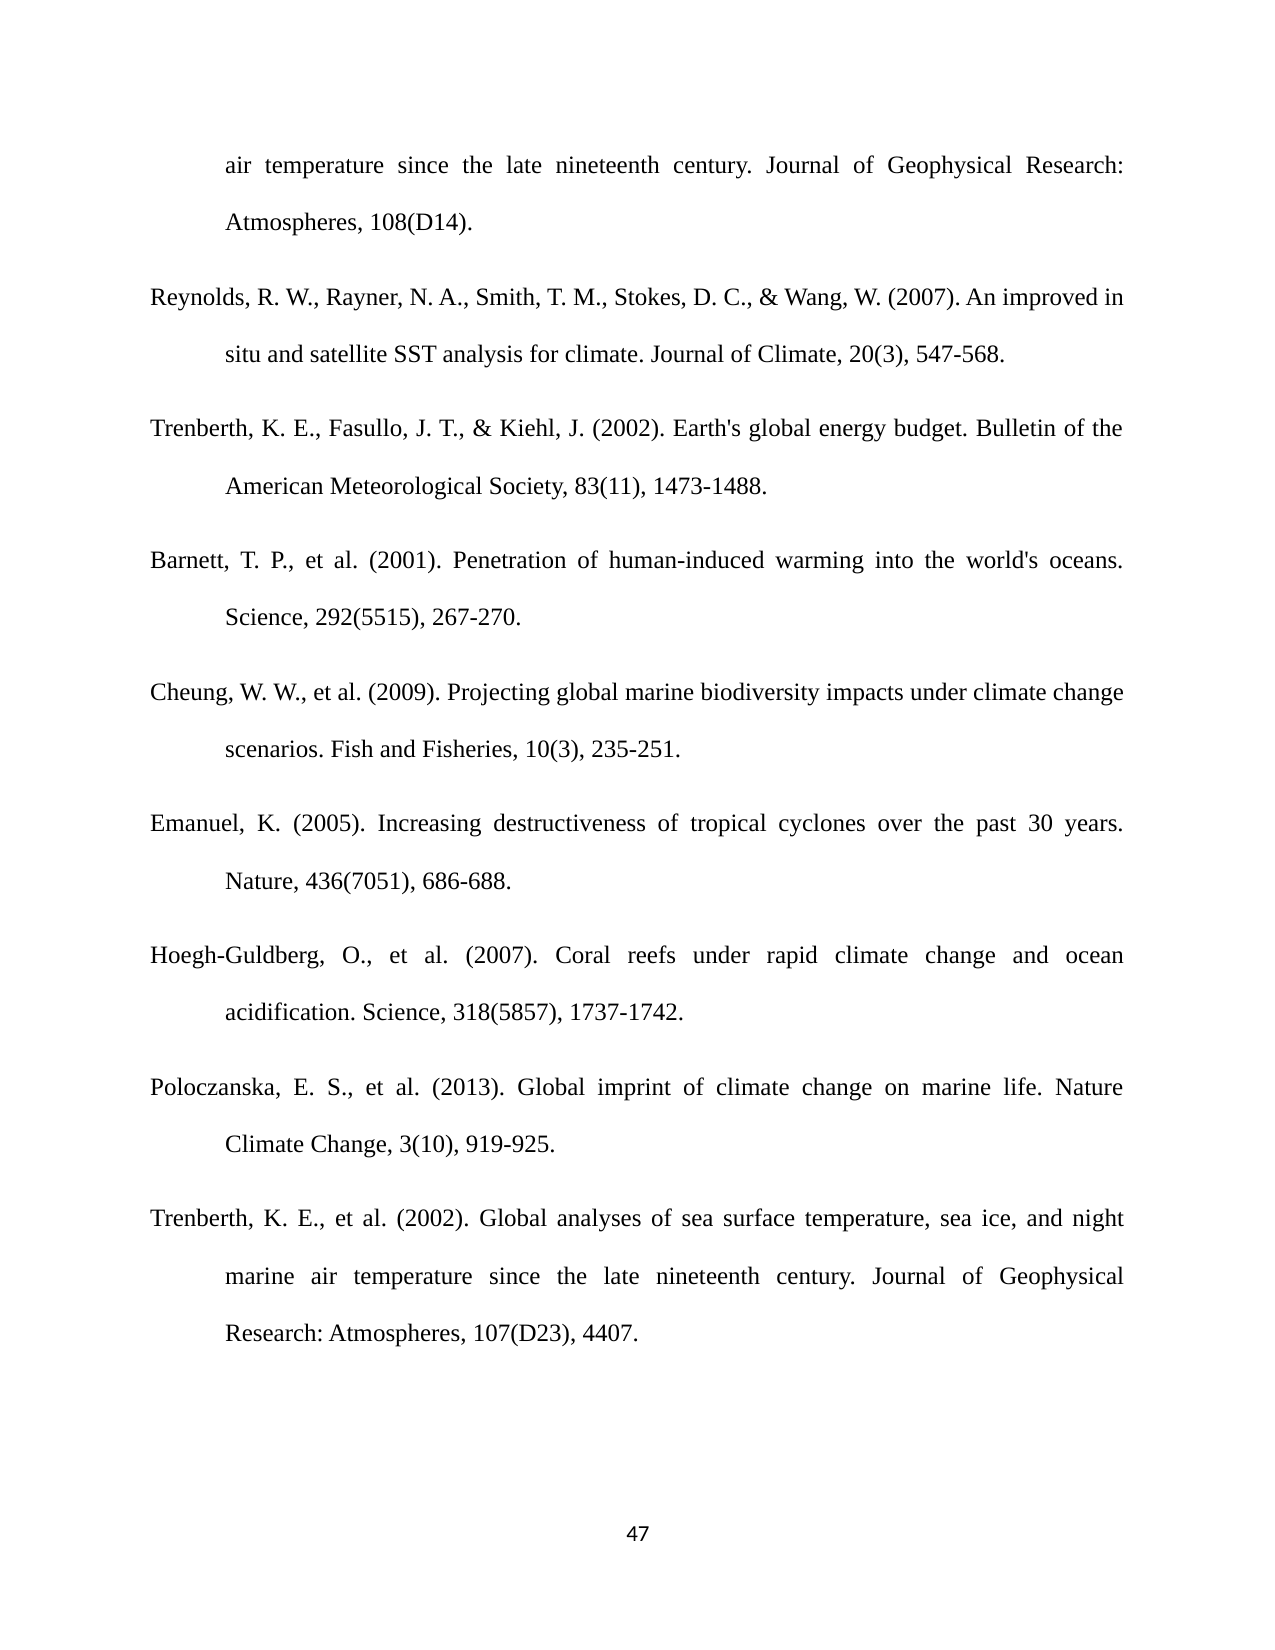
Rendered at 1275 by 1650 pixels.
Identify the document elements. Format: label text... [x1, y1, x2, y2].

text Emanuel, K. (2005). Increasing destructiveness of tropical cyclones over the past 30 years. Nature, 436(7051), 686-688. [150, 808, 1125, 894]
text Reynolds, R. W., Rayner, N. A., Smith, T. M., Stokes, D. C., & Wang, W. (2007). An improved in situ and satellite SST analysis for climate. Journal of Climate, 20(3), 547-568. [150, 282, 1125, 368]
text Poloczanska, E. S., et al. (2013). Global imprint of climate change on marine life. Nature Climate Change, 3(10), 919-925. [150, 1072, 1125, 1158]
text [150, 150, 1125, 236]
text Barnett, T. P., et al. (2001). Penetration of human-induced warming into the world's oceans. Science, 292(5515), 267-270. [150, 545, 1125, 631]
text Hoegh-Guldberg, O., et al. (2007). Coral reefs under rapid climate change and ocean acidification. Science, 318(5857), 1737-1742. [150, 940, 1125, 1026]
text Trenberth, K. E., et al. (2002). Global analyses of sea surface temperature, sea ice, and night marine air temperature since the late nineteenth century. Journal of Geophysical Research: Atmospheres, 107(D23), 4407. [150, 1203, 1125, 1347]
text Trenberth, K. E., Fasullo, J. T., & Kiehl, J. (2002). Earth's global energy budget. Bulletin of the American Meteorological Society, 83(11), 1473-1488. [150, 413, 1125, 499]
text Cheung, W. W., et al. (2009). Projecting global marine biodiversity impacts under climate change scenarios. Fish and Fisheries, 10(3), 235-251. [150, 677, 1125, 763]
